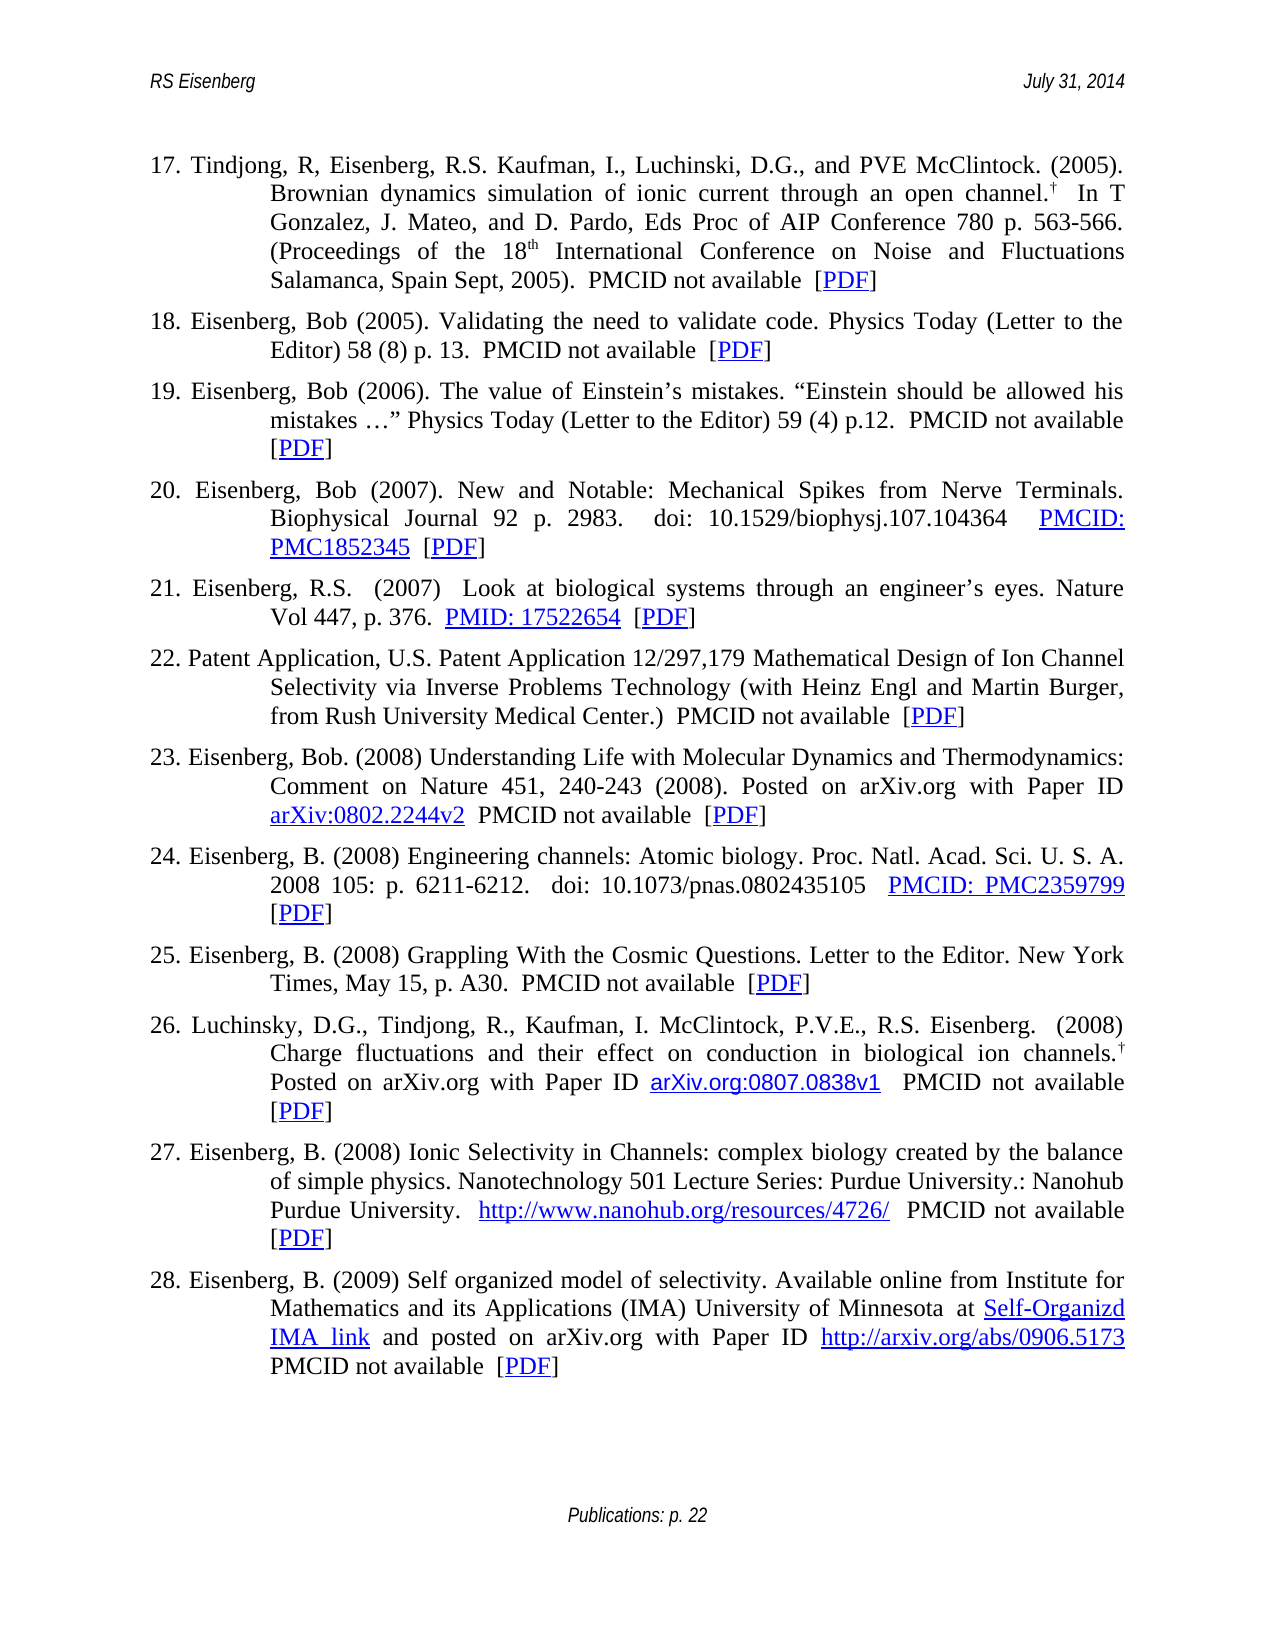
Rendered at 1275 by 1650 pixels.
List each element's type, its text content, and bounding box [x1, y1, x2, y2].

text 23. Eisenberg, Bob. (2008) Understanding Life with Molecular Dynamics and Thermodynamics: Comment on Nature 451, 240-243 (2008). Posted on arXiv.org with Paper ID arXiv:0802.2244v2 PMCID not available [PDF] [150, 742, 1125, 828]
text 21. Eisenberg, R.S. (2007) Look at biological systems through an engineer’s eyes. Nature Vol 447, p. 376. PMID: 17522654 [PDF] [150, 573, 1125, 631]
text 19. Eisenberg, Bob (2006). The value of Einstein’s mistakes. “Einstein should be allowed his mistakes …” Physics Today (Letter to the Editor) 59 (4) p.12. PMCID not available [PDF] [150, 376, 1125, 462]
text 28. Eisenberg, B. (2009) Self organized model of selectivity. Available online from Institute for Mathematics and its Applications (IMA) University of Minnesota at Self-Organizd IMA link and posted on arXiv.org with Paper ID http://arxiv.org/abs/0906.5173 PMCID not available [PDF] [150, 1265, 1125, 1380]
text 22. Patent Application, U.S. Patent Application 12/297,179 Mathematical Design of Ion Channel Selectivity via Inverse Problems Technology (with Heinz Engl and Martin Burger, from Rush University Medical Center.) PMCID not available [PDF] [150, 643, 1125, 730]
text 17. Tindjong, R, Eisenberg, R.S. Kaufman, I., Luchinski, D.G., and PVE McClintock. (2005). Brownian dynamics simulation of ionic current through an open channel.† In T Gonzalez, J. Mateo, and D. Pardo, Eds Proc of AIP Conference 780 p. 563-566. (Proceedings of the 18th International Conference on Noise and Fluctuations Salamanca, Spain Sept, 2005). PMCID not available [PDF] [150, 150, 1125, 293]
text 24. Eisenberg, B. (2008) Engineering channels: Atomic biology. Proc. Natl. Acad. Sci. U. S. A. 2008 105: p. 6211-6212. doi: 10.1073/pnas.0802435105 PMCID: PMC2359799 [PDF] [150, 841, 1125, 927]
text 20. Eisenberg, Bob (2007). New and Notable: Mechanical Spikes from Nerve Terminals. Biophysical Journal 92 p. 2983. doi: 10.1529/biophysj.107.104364 PMCID: PMC1852345 [PDF] [150, 475, 1125, 561]
text 18. Eisenberg, Bob (2005). Validating the need to validate code. Physics Today (Letter to the Editor) 58 (8) p. 13. PMCID not available [PDF] [150, 306, 1125, 363]
text 27. Eisenberg, B. (2008) Ionic Selectivity in Channels: complex biology created by the balance of simple physics. Nanotechnology 501 Lecture Series: Purdue University.: Nanohub Purdue University. http://www.nanohub.org/resources/4726/ PMCID not available [PDF] [150, 1137, 1125, 1252]
text 25. Eisenberg, B. (2008) Grappling With the Cosmic Questions. Letter to the Editor. New York Times, May 15, p. A30. PMCID not available [PDF] [150, 940, 1125, 997]
text 26. Luchinsky, D.G., Tindjong, R., Kaufman, I. McClintock, P.V.E., R.S. Eisenberg. (2008) Charge fluctuations and their effect on conduction in biological ion channels.† Posted on arXiv.org with Paper ID arXiv.org:0807.0838v1 PMCID not available [PDF] [150, 1010, 1125, 1125]
